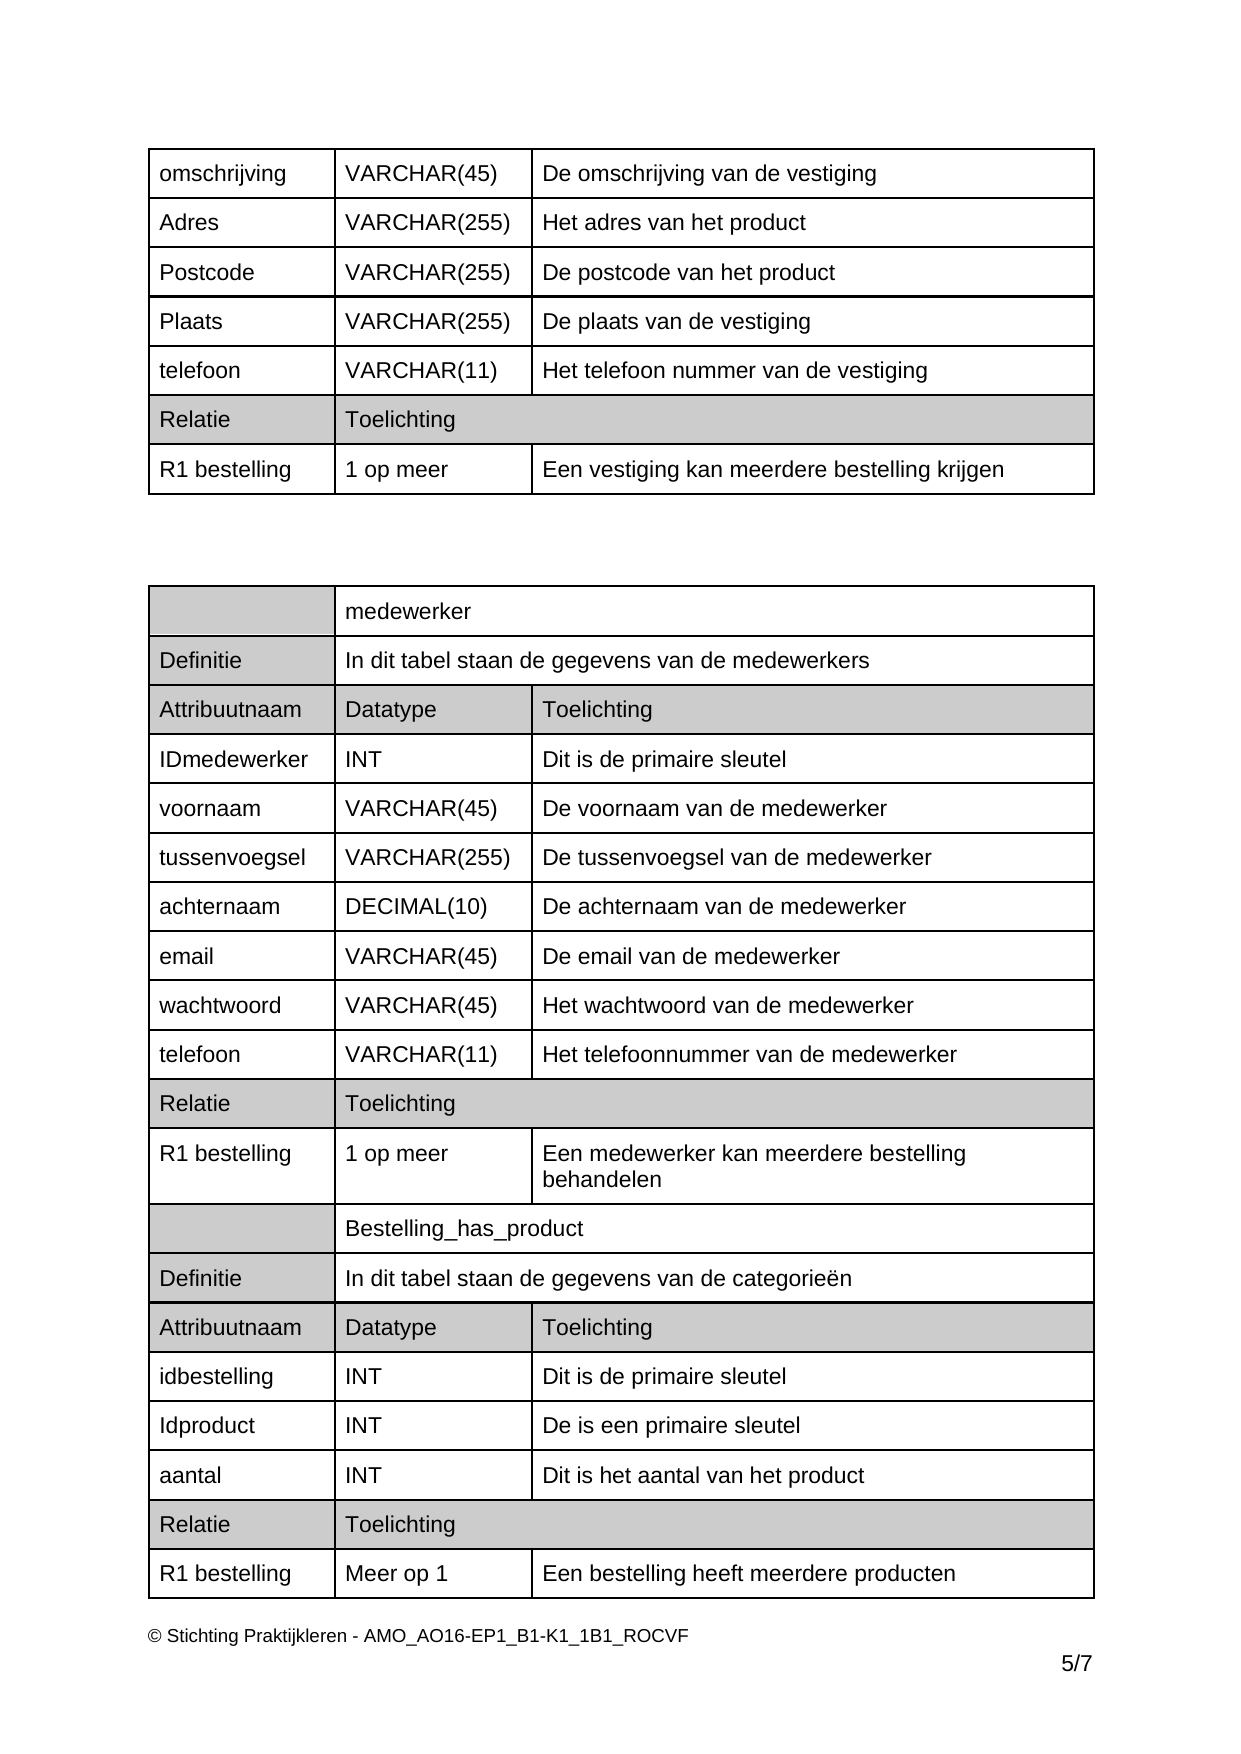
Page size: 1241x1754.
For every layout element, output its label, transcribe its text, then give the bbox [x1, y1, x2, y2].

table_cell INT [336, 1402, 531, 1449]
table_cell omschrijving [150, 150, 334, 197]
table_cell VARCHAR(11) [336, 1031, 531, 1078]
table_cell VARCHAR(255) [336, 248, 531, 295]
table_cell INT [336, 1451, 531, 1498]
table_cell Definitie [150, 637, 334, 684]
table_cell De email van de medewerker [533, 932, 1093, 979]
table_cell Definitie [150, 1254, 334, 1301]
table_cell INT [336, 1353, 531, 1400]
table_cell Bestelling_has_product [336, 1205, 1093, 1252]
table_cell Het adres van het product [533, 199, 1093, 246]
table_header [150, 587, 334, 634]
table_cell R1 bestelling [150, 445, 334, 492]
table_cell voornaam [150, 784, 334, 832]
table_cell Toelichting [533, 686, 1093, 733]
table_cell Meer op 1 [336, 1550, 531, 1597]
table_cell VARCHAR(255) [336, 834, 531, 881]
table_cell R1 bestelling [150, 1550, 334, 1597]
table_cell De achternaam van de medewerker [533, 883, 1093, 930]
table_cell Dit is het aantal van het product [533, 1451, 1093, 1498]
table_cell De plaats van de vestiging [533, 298, 1093, 345]
table_cell VARCHAR(45) [336, 981, 531, 1029]
table_cell In dit tabel staan de gegevens van de categorieën [336, 1254, 1093, 1301]
table_cell [150, 1205, 334, 1252]
table_cell Attribuutnaam [150, 1304, 334, 1351]
table_cell Postcode [150, 248, 334, 295]
table_cell 1 op meer [336, 1129, 531, 1203]
table_cell telefoon [150, 1031, 334, 1078]
table_cell Datatype [336, 686, 531, 733]
table_cell telefoon [150, 347, 334, 394]
table_cell Het telefoon nummer van de vestiging [533, 347, 1093, 394]
table_cell Idproduct [150, 1402, 334, 1449]
table_cell R1 bestelling [150, 1129, 334, 1203]
table_cell VARCHAR(45) [336, 932, 531, 979]
table_cell IDmedewerker [150, 735, 334, 782]
table_cell In dit tabel staan de gegevens van de medewerkers [336, 637, 1093, 684]
table_cell Datatype [336, 1304, 531, 1351]
table_cell VARCHAR(255) [336, 298, 531, 345]
table_cell email [150, 932, 334, 979]
table_cell VARCHAR(255) [336, 199, 531, 246]
table_cell Dit is de primaire sleutel [533, 735, 1093, 782]
table_cell Relatie [150, 396, 334, 443]
table_cell DECIMAL(10) [336, 883, 531, 930]
table_cell idbestelling [150, 1353, 334, 1400]
table_cell VARCHAR(45) [336, 150, 531, 197]
table_cell De postcode van het product [533, 248, 1093, 295]
table_cell INT [336, 735, 531, 782]
table_cell De tussenvoegsel van de medewerker [533, 834, 1093, 881]
table_cell VARCHAR(45) [336, 784, 531, 832]
table_cell Toelichting [533, 1304, 1093, 1351]
table_cell Toelichting [336, 1080, 1093, 1127]
table_cell Het telefoonnummer van de medewerker [533, 1031, 1093, 1078]
table_cell Dit is de primaire sleutel [533, 1353, 1093, 1400]
table_cell Een bestelling heeft meerdere producten [533, 1550, 1093, 1597]
table_cell VARCHAR(11) [336, 347, 531, 394]
table_cell tussenvoegsel [150, 834, 334, 881]
table_cell Een vestiging kan meerdere bestelling krijgen [533, 445, 1093, 492]
table_cell Relatie [150, 1501, 334, 1548]
table_cell Attribuutnaam [150, 686, 334, 733]
table_cell Een medewerker kan meerdere bestelling behandelen [533, 1129, 1093, 1203]
table_cell De is een primaire sleutel [533, 1402, 1093, 1449]
table_cell Plaats [150, 298, 334, 345]
table_header medewerker [336, 587, 1093, 634]
table_cell wachtwoord [150, 981, 334, 1029]
table_cell Adres [150, 199, 334, 246]
table_cell Het wachtwoord van de medewerker [533, 981, 1093, 1029]
table_cell Toelichting [336, 396, 1093, 443]
table_cell Toelichting [336, 1501, 1093, 1548]
table_cell achternaam [150, 883, 334, 930]
table_cell Relatie [150, 1080, 334, 1127]
table_cell De voornaam van de medewerker [533, 784, 1093, 832]
table_cell aantal [150, 1451, 334, 1498]
table_cell 1 op meer [336, 445, 531, 492]
table_cell De omschrijving van de vestiging [533, 150, 1093, 197]
